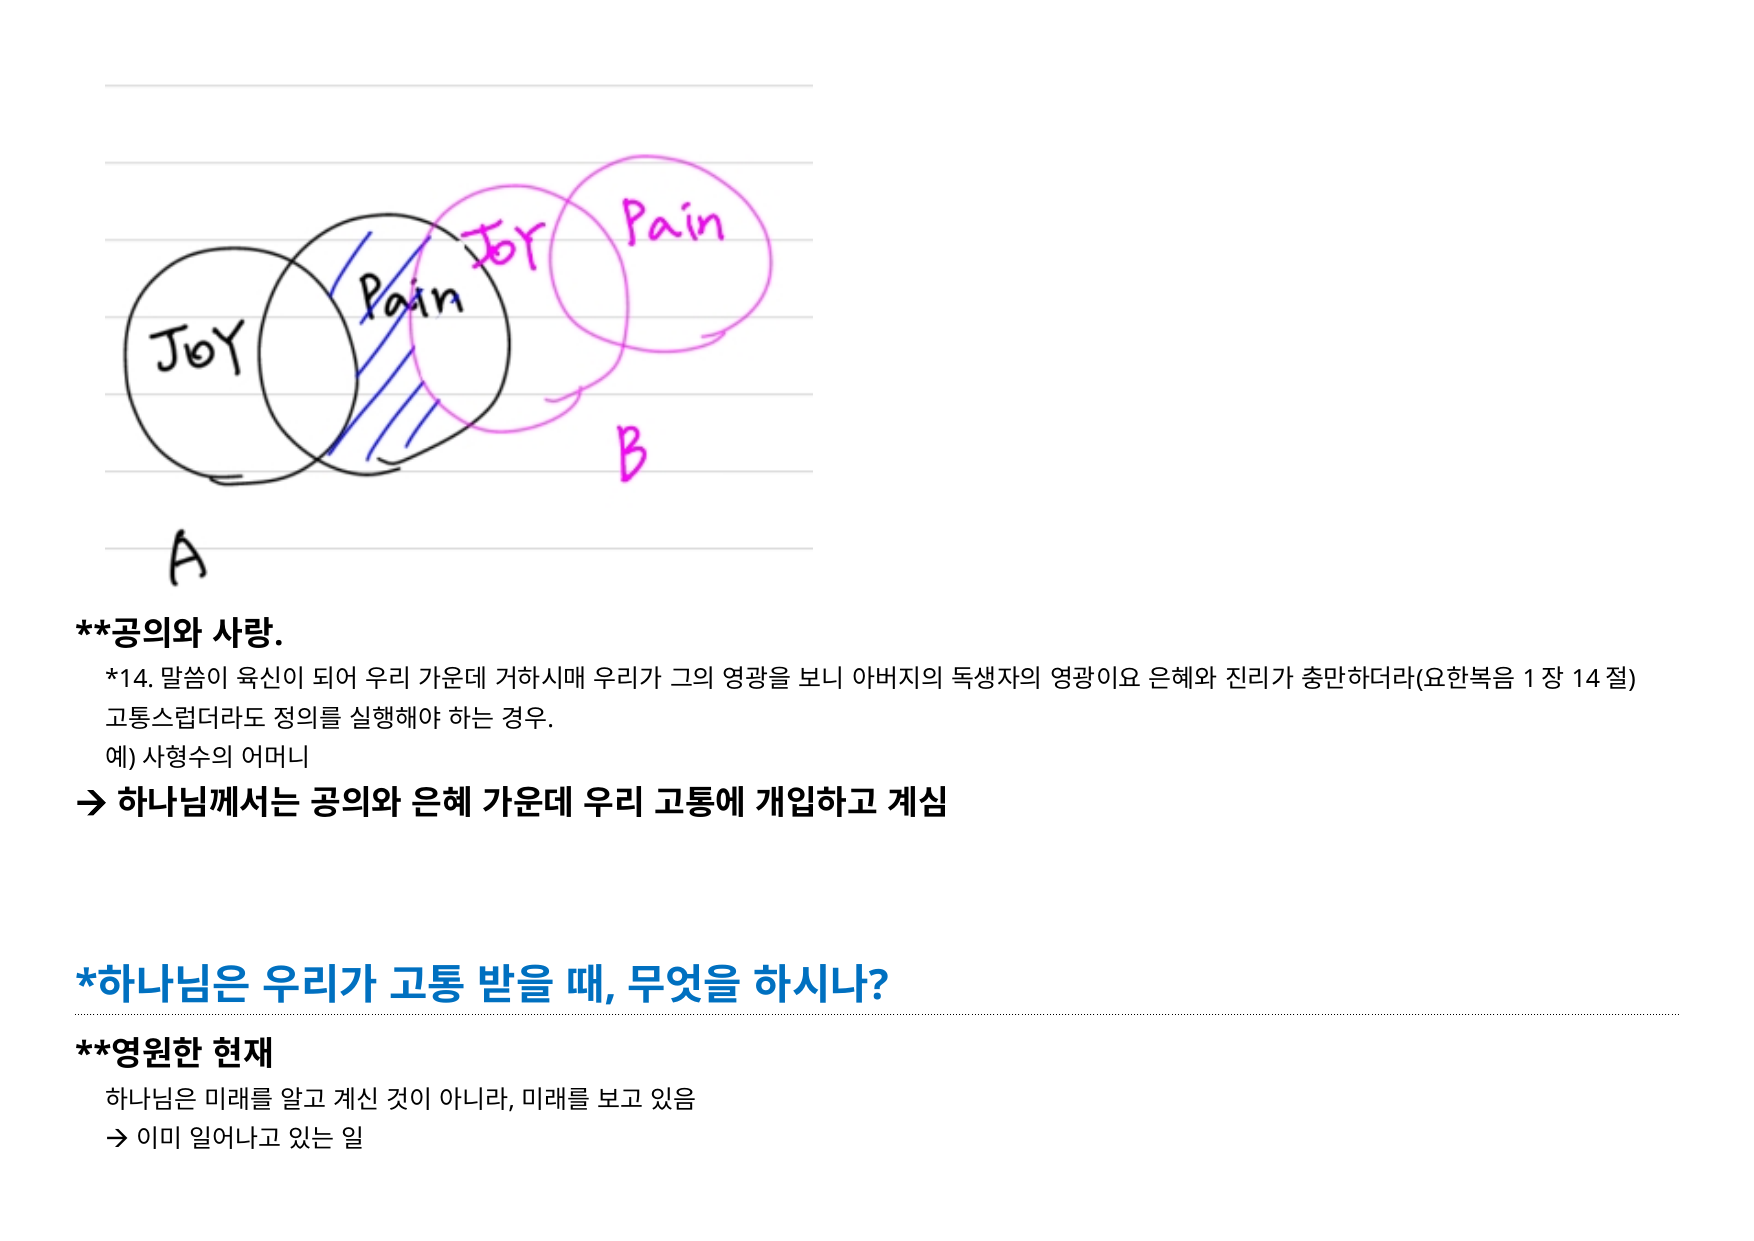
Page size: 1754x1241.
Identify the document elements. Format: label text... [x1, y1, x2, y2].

picture [105, 75, 813, 605]
subtitle **공의와 사랑. [75, 607, 1679, 655]
subtitle *하나님은 우리가 고통 받을 때, 무엇을 하시나? [75, 951, 1679, 1015]
text 이미 일어나고 있는 일 [75, 1118, 1679, 1155]
text *14. 말씀이 육신이 되어 우리 가운데 거하시매 우리가 그의 영광을 보니 아버지의 독생자의 영광이요 은혜와 진리가 충만하더라(요한복음 1장 14절) [75, 659, 1679, 695]
subtitle 하나님께서는 공의와 은혜 가운데 우리 고통에 개입하고 계심 [75, 776, 1679, 824]
subtitle **영원한 현재 [75, 1027, 1679, 1076]
text 예) 사형수의 어머니 [75, 737, 1679, 773]
text 고통스럽더라도 정의를 실행해야 하는 경우. [75, 698, 1679, 734]
text 하나님은 미래를 알고 계신 것이 아니라, 미래를 보고 있음 [75, 1079, 1679, 1116]
